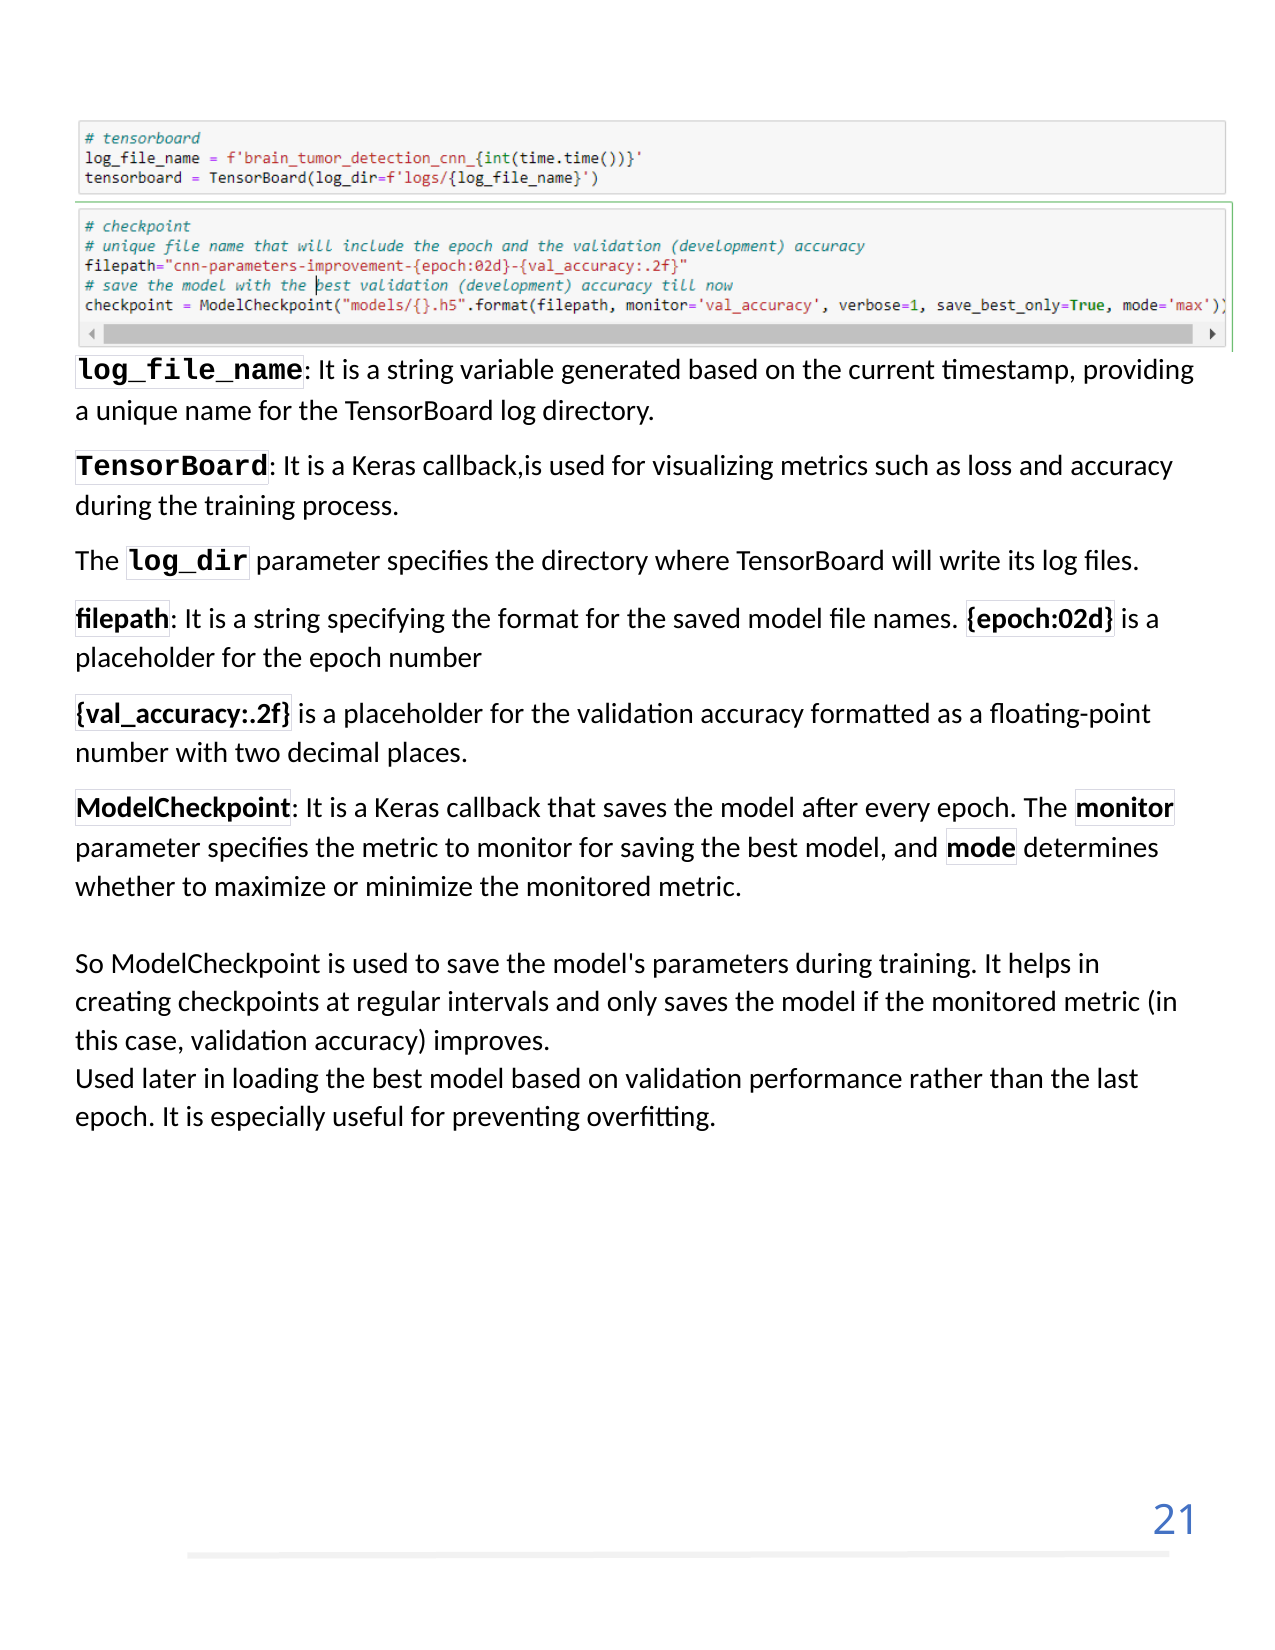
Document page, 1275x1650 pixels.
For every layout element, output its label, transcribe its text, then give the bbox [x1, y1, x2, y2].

text log_file_name: It is a string variable generated based on the current timestamp, providing a unique name for the TensorBoard log directory. [75, 352, 1200, 427]
text So ModelCheckpoint is used to save the model's parameters during training. It helps in creating checkpoints at regular intervals and only saves the model if the monitored metric (in this case, validation accuracy) improves. [75, 945, 1200, 1057]
text TensorBoard: It is a Keras callback,is used for visualizing metrics such as loss and accuracy during the training process. [75, 447, 1200, 523]
text ModelCheckpoint: It is a Keras callback that saves the model after every epoch. The monitor parameter specifies the metric to monitor for saving the best model, and mode determines whether to maximize or minimize the monitored metric. [75, 789, 1200, 903]
text {val_accuracy:.2f} is a placeholder for the validation accuracy formatted as a floating-point number with two decimal places. [75, 694, 1200, 769]
picture [75, 110, 1240, 352]
text Used later in loading the best model based on validation performance rather than the last epoch. It is especially useful for preventing overfitting. [75, 1060, 1200, 1134]
text filepath: It is a string specifying the format for the saved model file names. {epoch:02d} is a placeholder for the epoch number [75, 599, 1200, 675]
text The log_dir parameter specifies the directory where TensorBoard will write its log files. [75, 542, 1200, 580]
